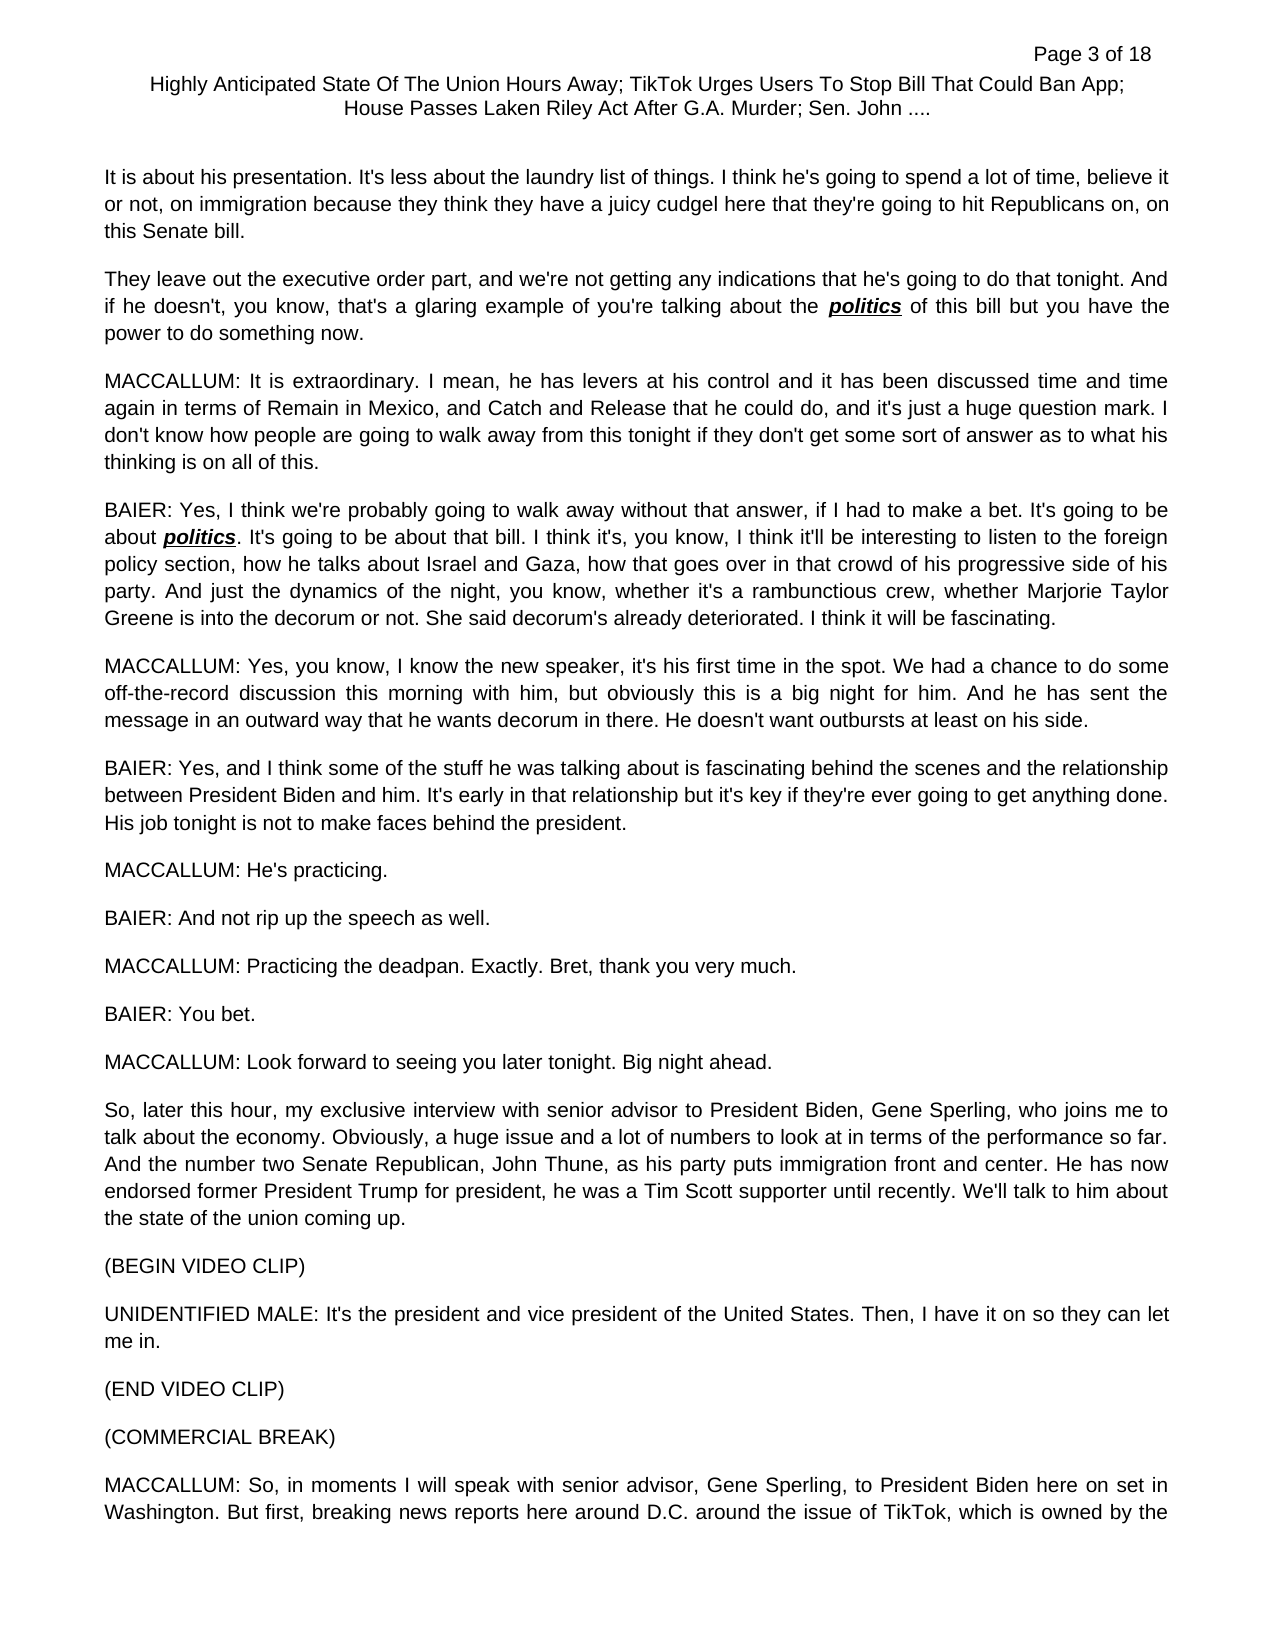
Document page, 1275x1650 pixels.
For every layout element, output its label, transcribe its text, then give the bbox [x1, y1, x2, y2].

text UNIDENTIFIED MALE: It's the president and vice president of the United States. Then, I have it on so they can let me in. [104, 1299, 1171, 1353]
text BAIER: And not rip up the speech as well. [104, 903, 1171, 930]
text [104, 1470, 1171, 1524]
text So, later this hour, my exclusive interview with senior advisor to President Biden, Gene Sperling, who joins me to talk about the economy. Obviously, a huge issue and a lot of numbers to look at in terms of the performance so far. And the number two Senate Republican, John Thune, as his party puts immigration front and center. He has now endorsed former President Trump for president, he was a Tim Scott supporter until recently. We'll talk to him about the state of the union coming up. [104, 1095, 1171, 1230]
text BAIER: Yes, I think we're probably going to walk away without that answer, if I had to make a bet. It's going to be about politics. It's going to be about that bill. I think it's, you know, I think it'll be interesting to listen to the foreign policy section, how he talks about Israel and Gaza, how that goes over in that crowd of his progressive side of his party. And just the dynamics of the night, you know, whether it's a rambunctious crew, whether Marjorie Taylor Greene is into the decorum or not. She said decorum's already deteriorated. I think it will be fascinating. [104, 495, 1171, 630]
text MACCALLUM: He's practicing. [104, 855, 1171, 882]
text BAIER: You bet. [104, 999, 1171, 1026]
text MACCALLUM: Look forward to seeing you later tonight. Big night ahead. [104, 1047, 1171, 1074]
text BAIER: Yes, and I think some of the stuff he was talking about is fascinating behind the scenes and the relationship between President Biden and him. It's early in that relationship but it's key if they're ever going to get anything done. His job tonight is not to make faces behind the president. [104, 753, 1171, 834]
text It is about his presentation. It's less about the laundry list of things. I think he's going to spend a lot of time, believe it or not, on immigration because they think they have a juicy cudgel here that they're going to hit Republicans on, on this Senate bill. [104, 161, 1171, 243]
text (BEGIN VIDEO CLIP) [104, 1251, 1171, 1278]
text MACCALLUM: It is extraordinary. I mean, he has levers at his control and it has been discussed time and time again in terms of Remain in Mexico, and Catch and Release that he could do, and it's just a huge question mark. I don't know how people are going to walk away from this tonight if they don't get some sort of answer as to what his thinking is on all of this. [104, 366, 1171, 474]
text MACCALLUM: Yes, you know, I know the new speaker, it's his first time in the spot. We had a chance to do some off-the-record discussion this morning with him, but obviously this is a big night for him. And he has sent the message in an outward way that he wants decorum in there. He doesn't want outbursts at least on his side. [104, 651, 1171, 732]
text They leave out the executive order part, and we're not getting any indications that he's going to do that tonight. And if he doesn't, you know, that's a glaring example of you're talking about the politics of this bill but you have the power to do something now. [104, 263, 1171, 345]
text (END VIDEO CLIP) [104, 1374, 1171, 1401]
text (COMMERCIAL BREAK) [104, 1422, 1171, 1449]
text MACCALLUM: Practicing the deadpan. Exactly. Bret, thank you very much. [104, 951, 1171, 978]
